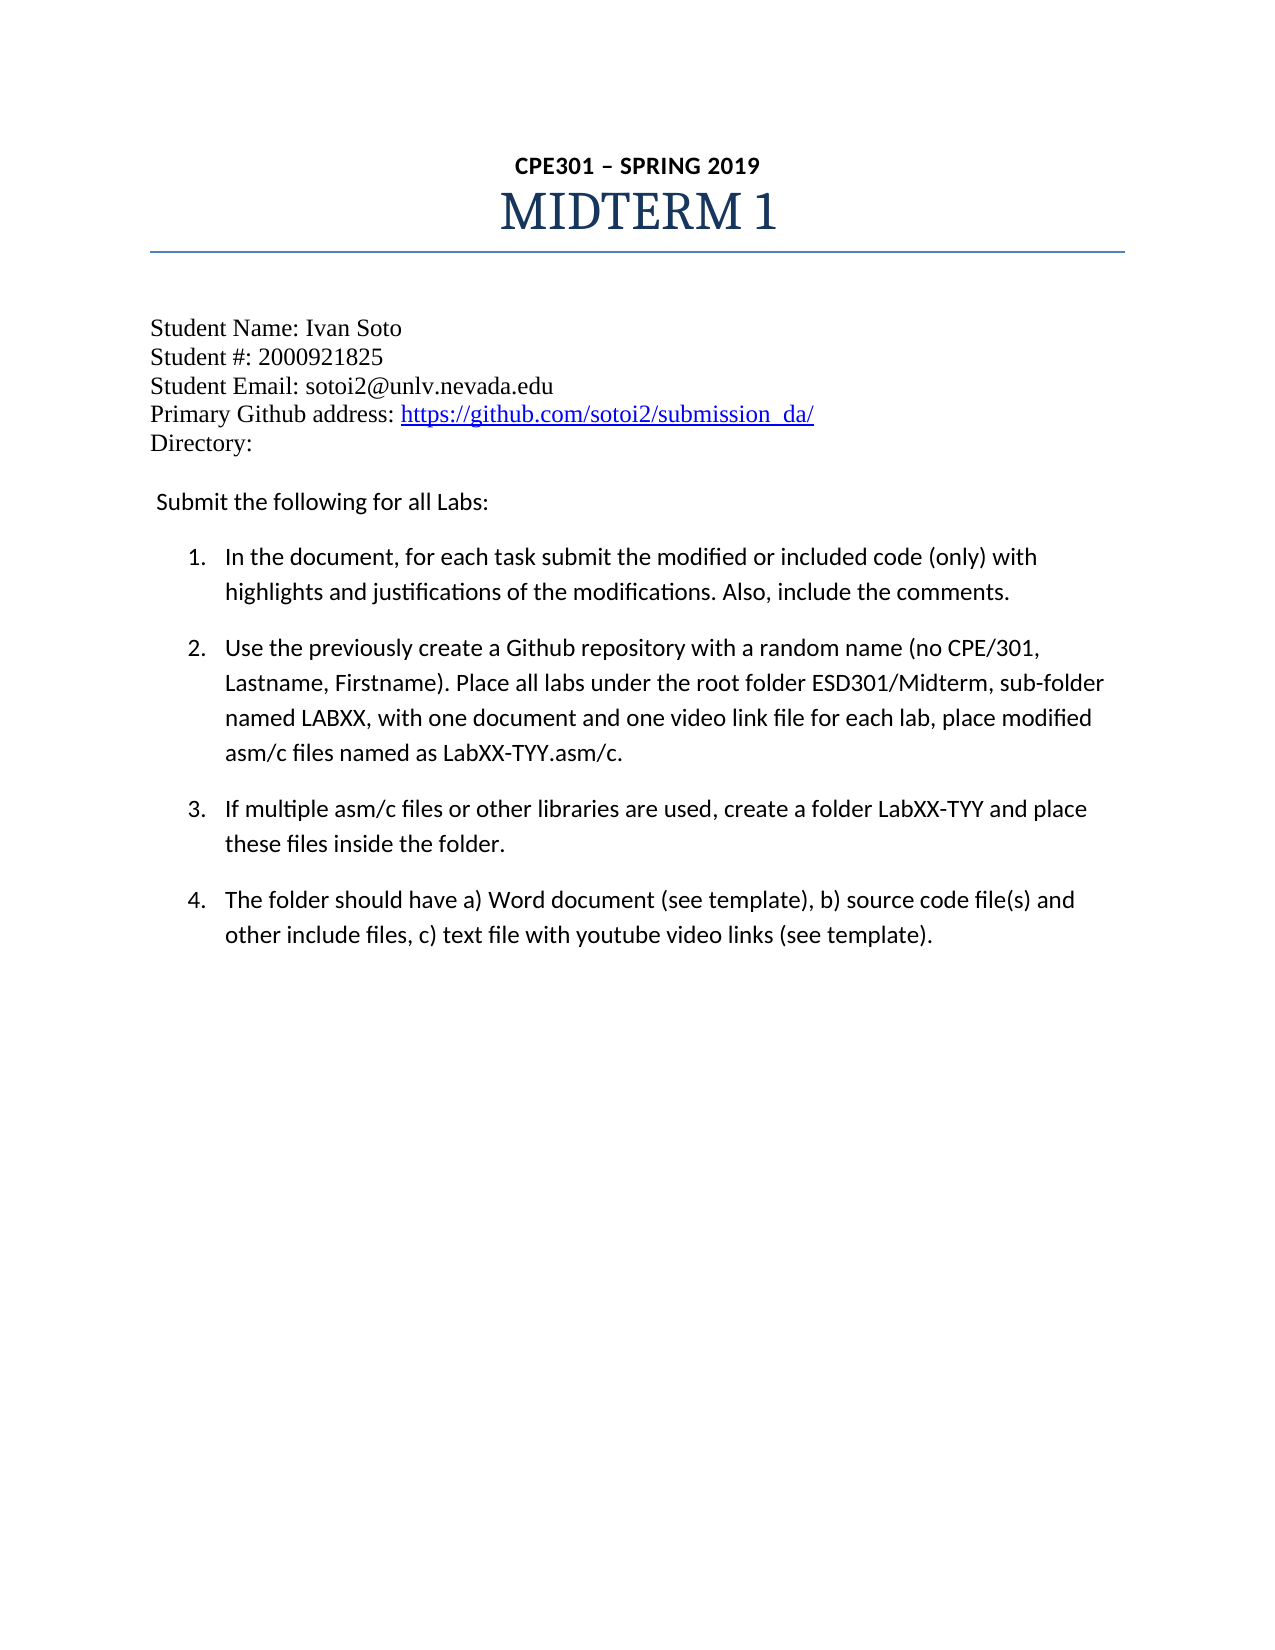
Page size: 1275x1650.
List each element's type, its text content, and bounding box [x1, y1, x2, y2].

text Student #: 2000921825 [150, 342, 1125, 371]
list Use the previously create a Github repository with a random name (no CPE/301, Lastname, Firstname). Place all labs under the root folder ESD301/Midterm, sub-folder named LABXX, with one document and one video link file for each lab, place modified asm/c files named as LabXX-TYY.asm/c. [187, 632, 1125, 768]
text Student Email: sotoi2@unlv.nevada.edu [150, 371, 1125, 399]
title MIDTERM 1 [150, 181, 1125, 251]
text Submit the following for all Labs: [150, 486, 1125, 516]
list If multiple asm/c files or other libraries are used, create a folder LabXX-TYY and place these files inside the folder. [187, 793, 1125, 859]
text Student Name: Ivan Soto [150, 313, 1125, 342]
text Directory: [150, 428, 1125, 457]
list In the document, for each task submit the modified or included code (only) with highlights and justifications of the modifications. Also, include the comments. [187, 542, 1125, 607]
text Primary Github address: https://github.com/sotoi2/submission_da/ [150, 399, 1125, 428]
text CPE301 – SPRING 2019 [150, 150, 1125, 181]
list The folder should have a) Word document (see template), b) source code file(s) and other include files, c) text file with youtube video links (see template). [187, 884, 1125, 949]
